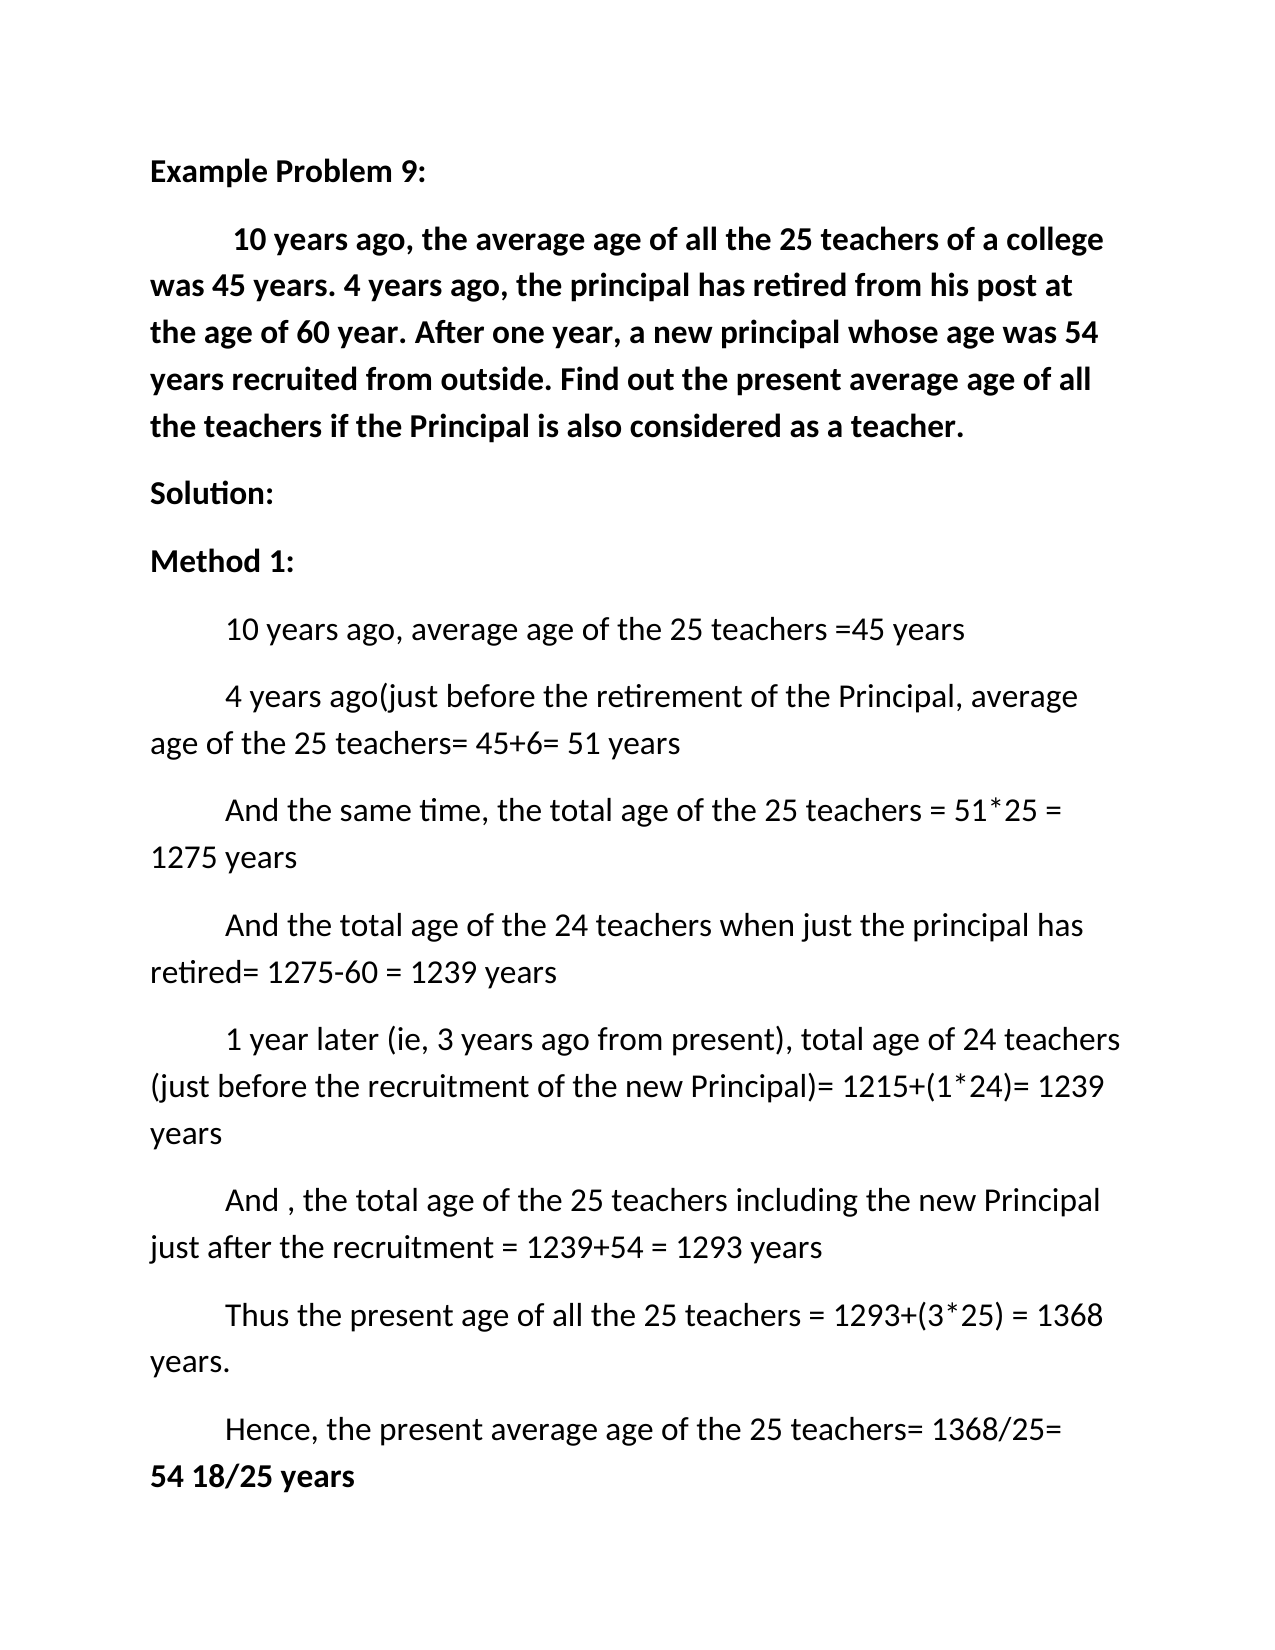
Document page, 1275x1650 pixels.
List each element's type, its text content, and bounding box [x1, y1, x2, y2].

text Example Problem 9: [150, 150, 1125, 191]
text 10 years ago, the average age of all the 25 teachers of a college was 45 years. 4 years ago, the principal has retired from his post at the age of 60 year. After one year, a new principal whose age was 54 years recruited from outside. Find out the present average age of all the teachers if the Principal is also considered as a teacher. [150, 218, 1125, 445]
text 1 year later (ie, 3 years ago from present), total age of 24 teachers (just before the recruitment of the new Principal)= 1215+(1*24)= 1239 years [150, 1018, 1125, 1152]
text Method 1: [150, 540, 1125, 581]
text And the total age of the 24 teachers when just the principal has retired= 1275-60 = 1239 years [150, 904, 1125, 991]
text Thus the present age of all the 25 teachers = 1293+(3*25) = 1368 years. [150, 1294, 1125, 1381]
text Solution: [150, 472, 1125, 513]
text 4 years ago(just before the retirement of the Principal, average age of the 25 teachers= 45+6= 51 years [150, 675, 1125, 763]
text Hence, the present average age of the 25 teachers= 1368/25= 54 18/25 years [150, 1408, 1125, 1496]
text 10 years ago, average age of the 25 teachers =45 years [150, 607, 1125, 648]
text And , the total age of the 25 teachers including the new Principal just after the recruitment = 1239+54 = 1293 years [150, 1179, 1125, 1267]
text And the same time, the total age of the 25 teachers = 51*25 = 1275 years [150, 789, 1125, 877]
